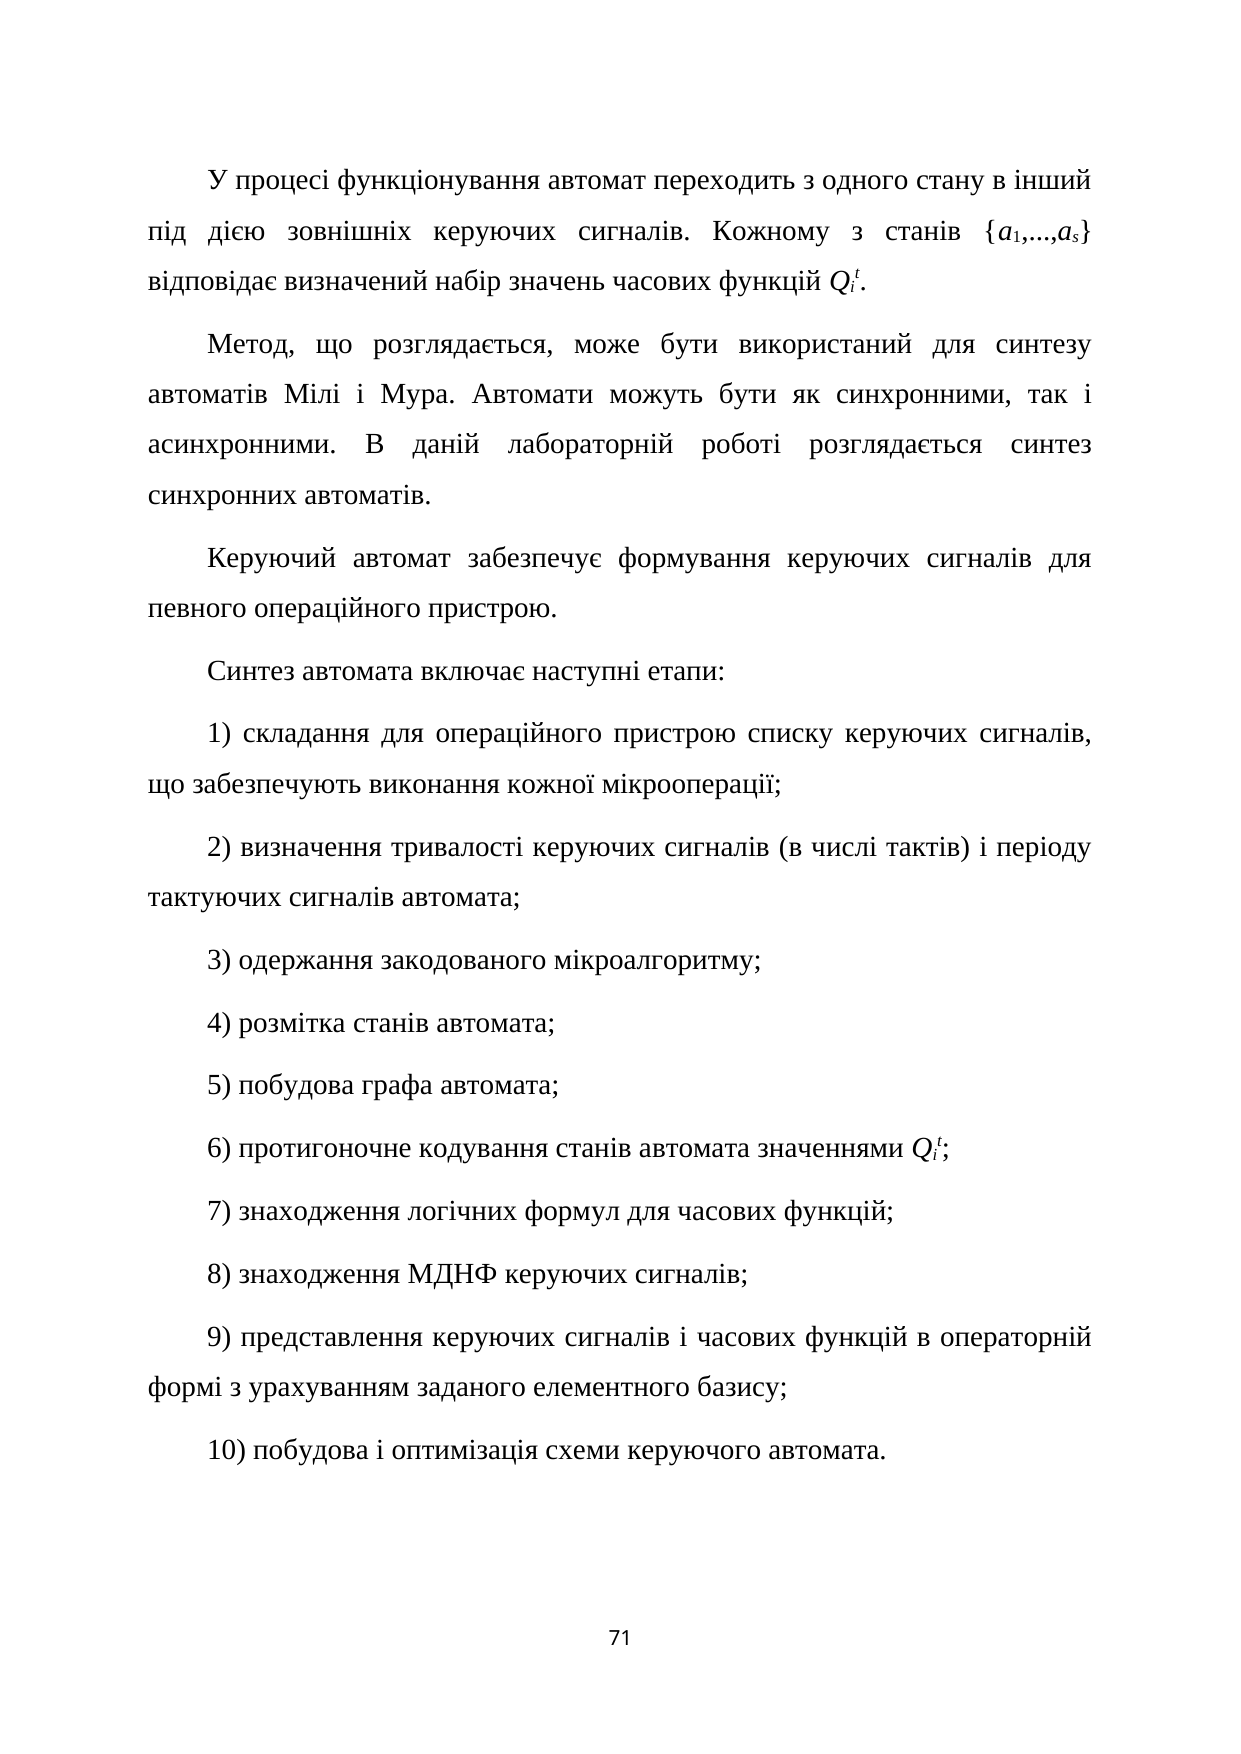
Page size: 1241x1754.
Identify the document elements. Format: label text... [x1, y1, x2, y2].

text 10) побудова і оптимізація схеми керуючого автомата. [148, 1432, 1092, 1465]
text Метод, що розглядається, може бути використаний для синтезу автоматів Мілі і Мура. Автомати можуть бути як синхронними, так і асинхронними. В даній лабораторній роботі розглядається синтез синхронних автоматів. [148, 326, 1092, 510]
text 3) одержання закодованого мікроалгоритму; [148, 942, 1092, 975]
text 8) знаходження МДНФ керуючих сигналів; [148, 1256, 1092, 1289]
text 7) знаходження логічних формул для часових функцій; [148, 1193, 1092, 1227]
text 1) складання для операційного пристрою списку керуючих сигналів, що забезпечують виконання кожної мікрооперації; [148, 716, 1092, 799]
text Синтез автомата включає наступні етапи: [148, 653, 1092, 686]
text У процесі функціонування автомат переходить з одного стану в інший під дією зовнішніх керуючих сигналів. Кожному з станів {а1,...,аs} відповідає визначений набір значень часових функцій Qіt. [148, 162, 1092, 297]
text Керуючий автомат забезпечує формування керуючих сигналів для певного операційного пристрою. [148, 540, 1092, 623]
text 5) побудова графа автомата; [148, 1067, 1092, 1101]
text 6) протигоночне кодування станів автомата значеннями Qіt; [148, 1130, 1092, 1164]
text 4) розмітка станів автомата; [148, 1005, 1092, 1038]
text 2) визначення тривалості керуючих сигналів (в числі тактів) і періоду тактуючих сигналів автомата; [148, 829, 1092, 913]
text 9) представлення керуючих сигналів і часових функцій в операторній формі з урахуванням заданого елементного базису; [148, 1319, 1092, 1403]
